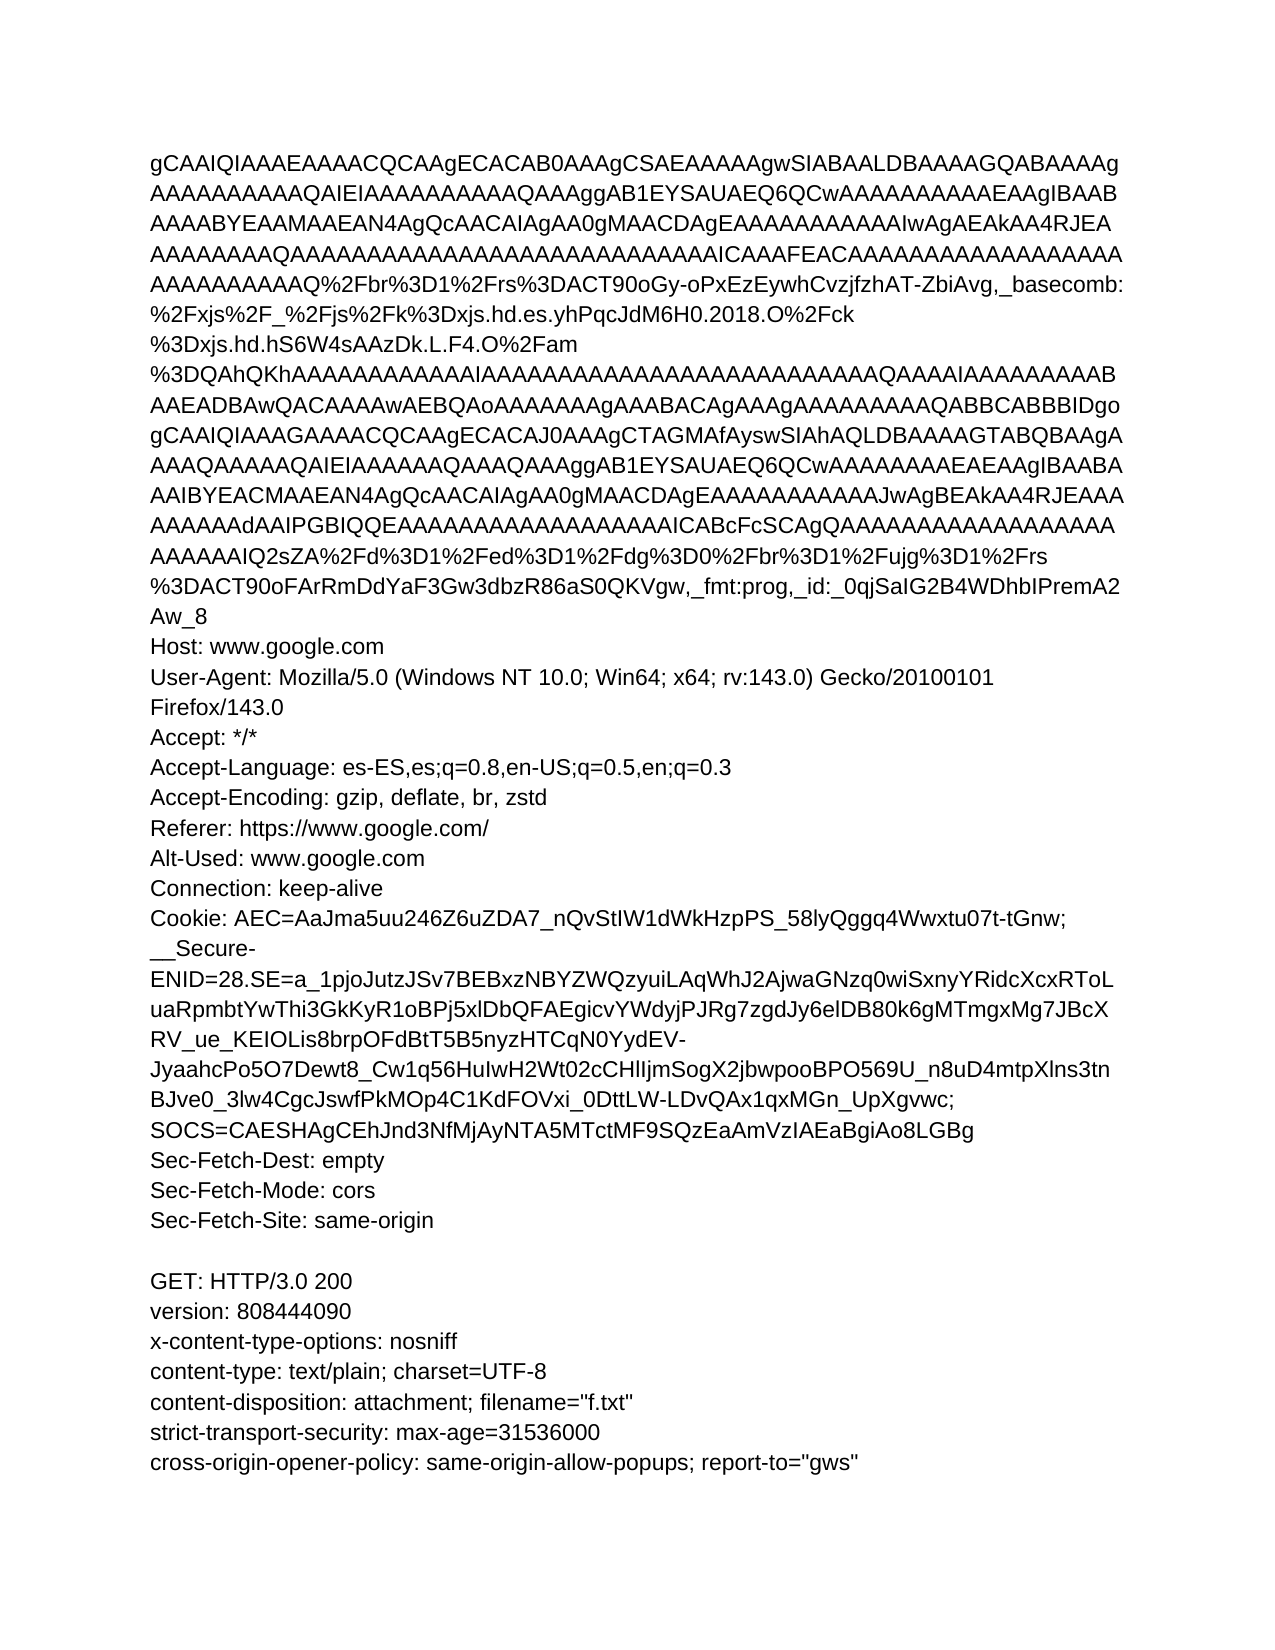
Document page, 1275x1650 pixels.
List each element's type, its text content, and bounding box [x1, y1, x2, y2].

text Sec-Fetch-Mode: cors [150, 1177, 1125, 1203]
text Alt-Used: www.google.com [150, 845, 1125, 871]
text strict-transport-security: max-age=31536000 [150, 1419, 1125, 1445]
text content-disposition: attachment; filename="f.txt" [150, 1388, 1125, 1415]
text Connection: keep-alive [150, 875, 1125, 901]
text Accept-Encoding: gzip, deflate, br, zstd [150, 784, 1125, 811]
text x-content-type-options: nosniff [150, 1328, 1125, 1354]
text Accept-Language: es-ES,es;q=0.8,en-US;q=0.5,en;q=0.3 [150, 754, 1125, 781]
text content-type: text/plain; charset=UTF-8 [150, 1358, 1125, 1385]
text Cookie: AEC=AaJma5uu246Z6uZDA7_nQvStIW1dWkHzpPS_58lyQggq4Wwxtu07t-tGnw; __Secure-ENID=28.SE=a_1pjoJutzJSv7BEBxzNBYZWQzyuiLAqWhJ2AjwaGNzq0wiSxnyYRidcXcxRToLuaRpmbtYwThi3GkKyR1oBPj5xlDbQFAEgicvYWdyjPJRg7zgdJy6elDB80k6gMTmgxMg7JBcXRV_ue_KEIOLis8brpOFdBtT5B5nyzHTCqN0YydEV-JyaahcPo5O7Dewt8_Cw1q56HuIwH2Wt02cCHlIjmSogX2jbwpooBPO569U_n8uD4mtpXlns3tnBJve0_3lw4CgcJswfPkMOp4C1KdFOVxi_0DttLW-LDvQAx1qxMGn_UpXgvwc; SOCS=CAESHAgCEhJnd3NfMjAyNTA5MTctMF9SQzEaAmVzIAEaBgiAo8LGBg [150, 905, 1125, 1143]
text version: 808444090 [150, 1298, 1125, 1324]
text User-Agent: Mozilla/5.0 (Windows NT 10.0; Win64; x64; rv:143.0) Gecko/20100101 Firefox/143.0 [150, 663, 1125, 720]
text Referer: https://www.google.com/ [150, 814, 1125, 841]
text Accept: */* [150, 724, 1125, 750]
text Sec-Fetch-Site: same-origin [150, 1207, 1125, 1234]
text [150, 150, 1125, 629]
text cross-origin-opener-policy: same-origin-allow-popups; report-to="gws" [150, 1449, 1125, 1475]
text Sec-Fetch-Dest: empty [150, 1147, 1125, 1173]
text Host: www.google.com [150, 633, 1125, 660]
text GET: HTTP/3.0 200 [150, 1268, 1125, 1294]
